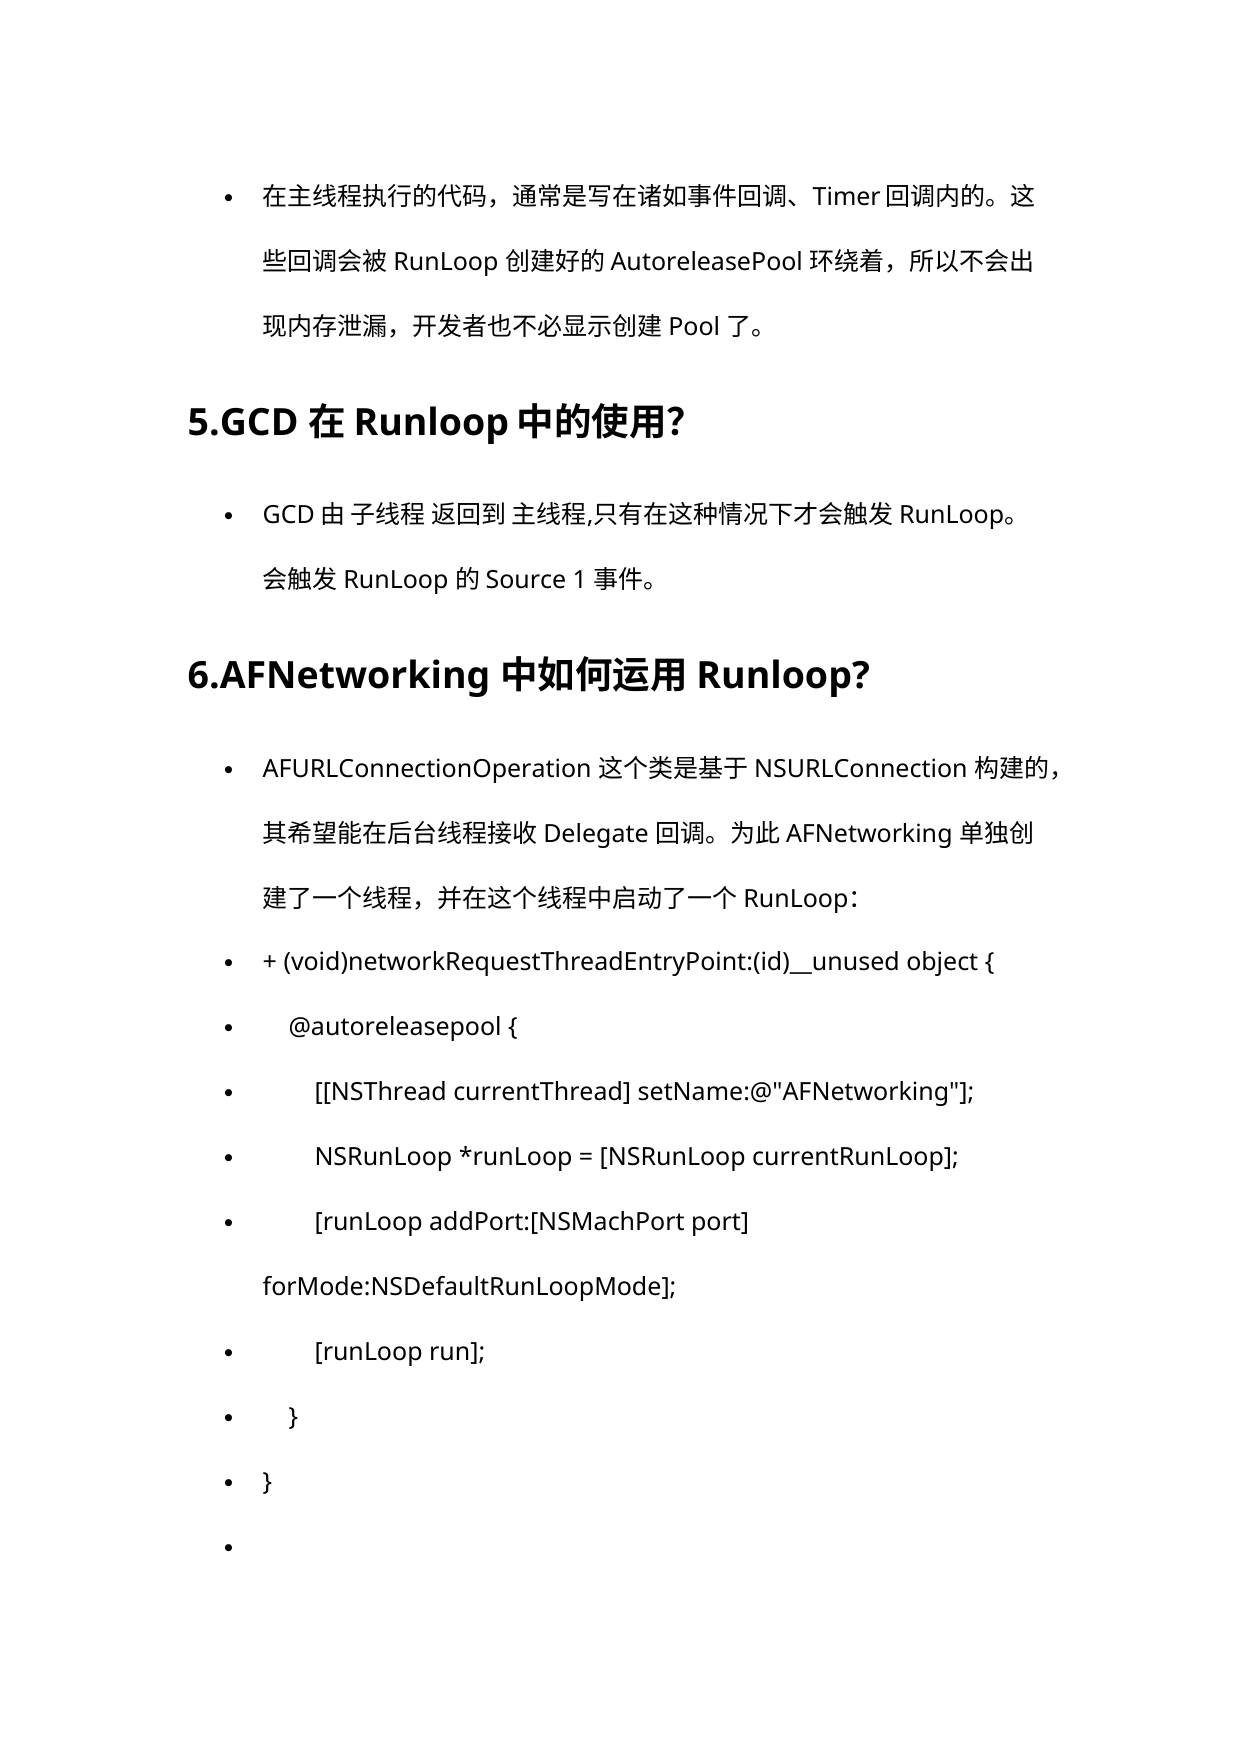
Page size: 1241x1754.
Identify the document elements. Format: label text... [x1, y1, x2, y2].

list } [225, 1384, 1053, 1449]
list 在主线程执行的代码，通常是写在诸如事件回调、Timer回调内的。这些回调会被 RunLoop 创建好的 AutoreleasePool 环绕着，所以不会出现内存泄漏，开发者也不必显示创建 Pool 了。 [225, 162, 1053, 357]
list @autoreleasepool { [225, 994, 1053, 1059]
list AFURLConnectionOperation 这个类是基于 NSURLConnection 构建的，其希望能在后台线程接收 Delegate 回调。为此 AFNetworking 单独创建了一个线程，并在这个线程中启动了一个 RunLoop： [225, 734, 1053, 929]
list [[NSThread currentThread] setName:@"AFNetworking"]; [225, 1059, 1053, 1124]
list [runLoop run]; [225, 1319, 1053, 1384]
list GCD由 子线程 返回到 主线程,只有在这种情况下才会触发 RunLoop。会触发 RunLoop 的 Source 1 事件。 [225, 480, 1053, 610]
list [runLoop addPort:[NSMachPort port] forMode:NSDefaultRunLoopMode]; [225, 1189, 1053, 1319]
text 6.AFNetworking 中如何运用 Runloop? [187, 639, 1053, 704]
list NSRunLoop *runLoop = [NSRunLoop currentRunLoop]; [225, 1124, 1053, 1189]
list } [225, 1449, 1053, 1514]
text 5.GCD 在Runloop中的使用？ [187, 386, 1053, 451]
list + (void)networkRequestThreadEntryPoint:(id)__unused object { [225, 929, 1053, 994]
